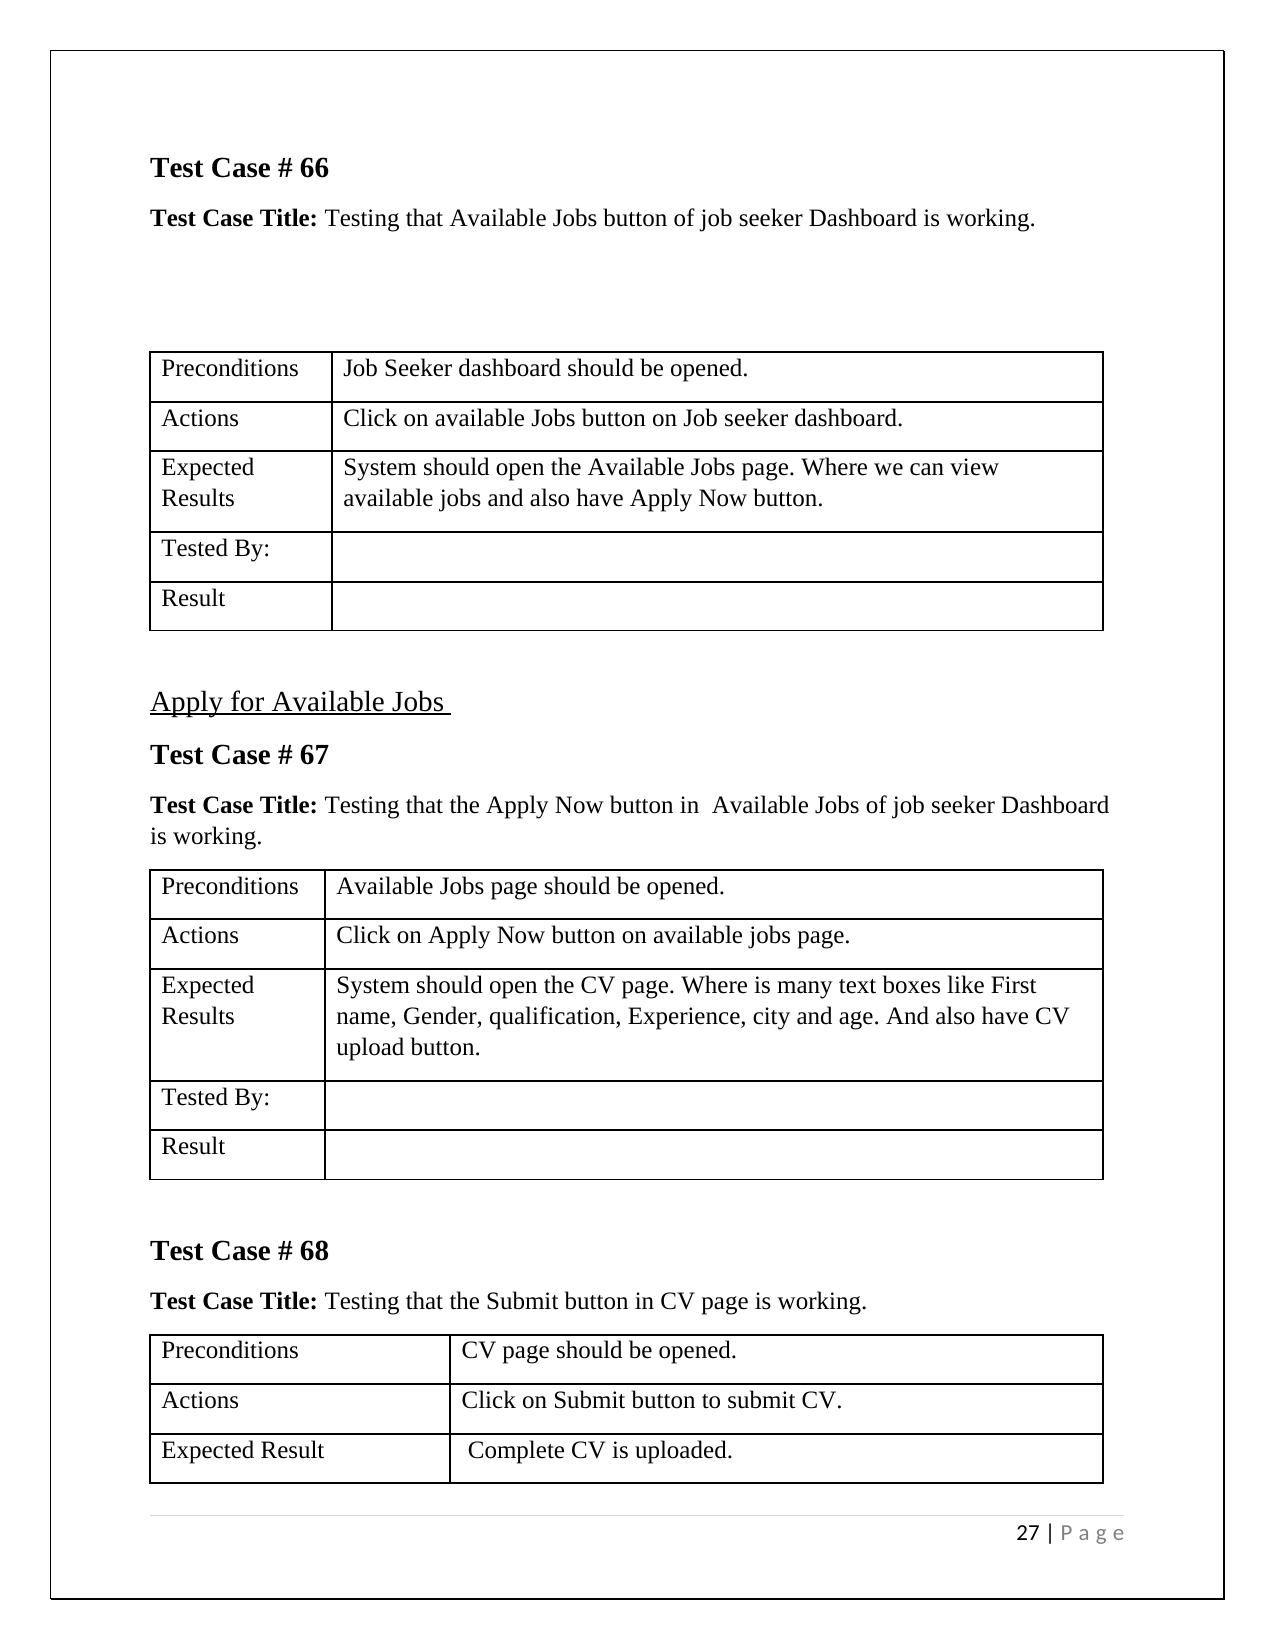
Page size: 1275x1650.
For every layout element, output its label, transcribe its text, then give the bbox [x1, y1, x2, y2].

table_header Preconditions [151, 1336, 449, 1383]
table_cell [326, 1082, 1102, 1129]
text Test Case Title: Testing that the Apply Now button in Available Jobs of job seeker Dashboard is working. [150, 790, 1124, 850]
table_header Preconditions [151, 871, 324, 918]
table_cell Complete CV is uploaded. [451, 1435, 1102, 1482]
table_cell Result [151, 1131, 324, 1179]
table_cell [333, 533, 1102, 581]
table_cell System should open the CV page. Where is many text boxes like First name, Gender, qualification, Experience, city and age. And also have CV upload button. [326, 970, 1102, 1079]
table_header Available Jobs page should be opened. [326, 871, 1102, 918]
table_header Job Seeker dashboard should be opened. [333, 353, 1102, 401]
table_cell Click on available Jobs button on Job seeker dashboard. [333, 403, 1102, 450]
text Test Case # 67 [150, 737, 1124, 771]
table_cell Click on Submit button to submit CV. [451, 1385, 1102, 1433]
table_cell Expected Result [151, 1435, 449, 1482]
table_cell Actions [151, 1385, 449, 1433]
table_cell Tested By: [151, 1082, 324, 1129]
table_cell Expected Results [151, 452, 331, 531]
table_cell Click on Apply Now button on available jobs page. [326, 920, 1102, 968]
text Apply for Available Jobs [150, 684, 1124, 718]
text Test Case Title: Testing that the Submit button in CV page is working. [150, 1286, 1124, 1314]
text Test Case # 68 [150, 1233, 1124, 1266]
table_cell [333, 583, 1102, 630]
table_cell Actions [151, 920, 324, 968]
table_header Preconditions [151, 353, 331, 401]
table_header CV page should be opened. [451, 1336, 1102, 1383]
table_cell Expected Results [151, 970, 324, 1079]
table_cell [326, 1131, 1102, 1179]
table_cell Actions [151, 403, 331, 450]
text Test Case Title: Testing that Available Jobs button of job seeker Dashboard is working. [150, 203, 1124, 232]
text Test Case # 66 [150, 150, 1124, 183]
table_cell Tested By: [151, 533, 331, 581]
table_cell System should open the Available Jobs page. Where we can view available jobs and also have Apply Now button. [333, 452, 1102, 531]
table_cell Result [151, 583, 331, 630]
